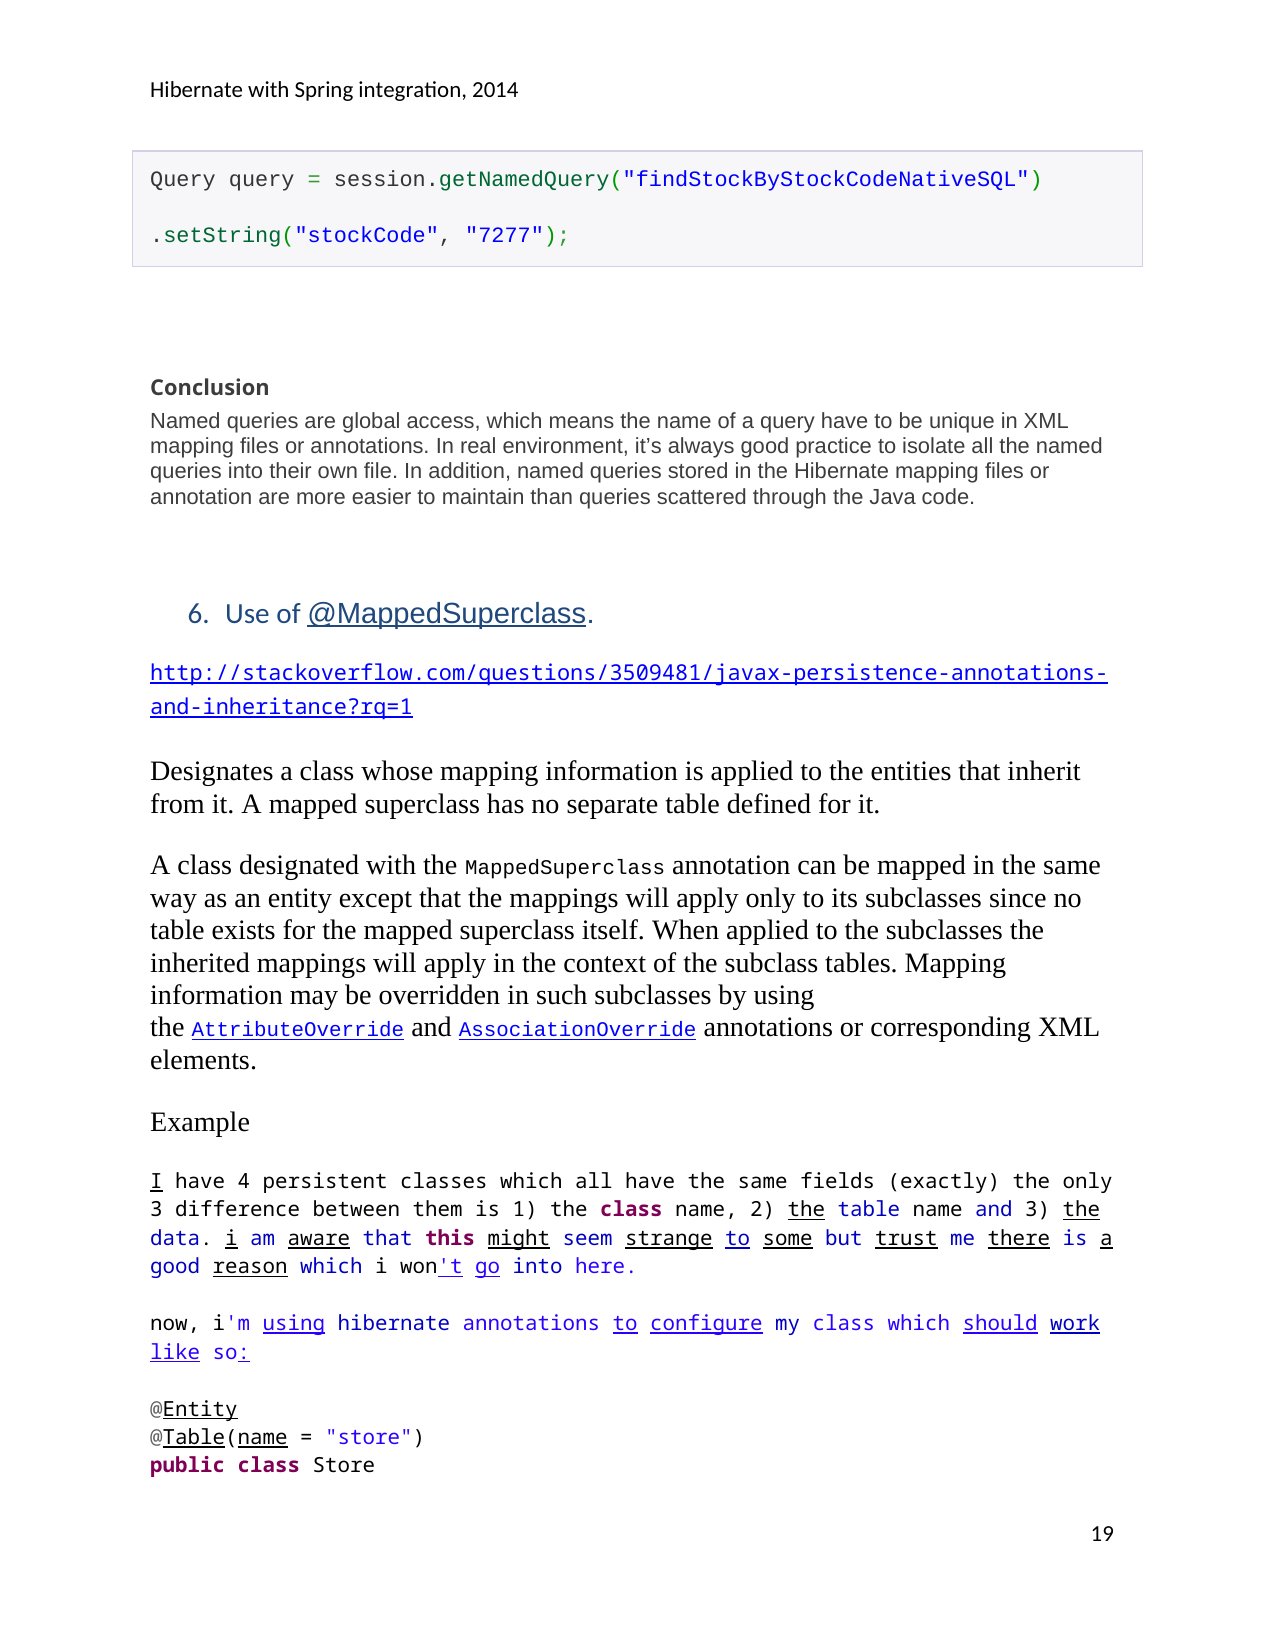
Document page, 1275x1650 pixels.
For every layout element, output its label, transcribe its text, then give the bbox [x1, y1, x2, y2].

text @Entity [150, 1394, 1125, 1422]
text @Table(name = "store") [150, 1422, 1125, 1451]
text Designates a class whose mapping information is applied to the entities that inherit from it. A mapped superclass has no separate table defined for it. [150, 754, 1125, 819]
text Named queries are global access, which means the name of a query have to be unique in XML mapping files or annotations. In real environment, it’s always good practice to isolate all the named queries into their own file. In addition, named queries stored in the Hibernate mapping files or annotation are more easier to maintain than queries scattered through the Java code. [150, 408, 1125, 509]
text Query query = session.getNamedQuery("findStockByStockCodeNativeSQL") [133, 152, 1142, 193]
text public class Store [150, 1451, 1125, 1479]
text Conclusion [150, 345, 1125, 402]
text Example [150, 1104, 1125, 1137]
text now, i'm using hibernate annotations to configure my class which should work like so: [150, 1308, 1125, 1365]
list Use of @MappedSuperclass. [187, 595, 1125, 631]
text .setString("stockCode", "7277"); [133, 206, 1142, 266]
text http://stackoverflow.com/questions/3509481/javax-persistence-annotations-and-inheritance?rq=1 [150, 657, 1125, 721]
text I have 4 persistent classes which all have the same fields (exactly) the only 3 difference between them is 1) the class name, 2) the table name and 3) the data. i am aware that this might seem strange to some but trust me there is a good reason which i won't go into here. [150, 1166, 1125, 1280]
text A class designated with the MappedSuperclass annotation can be mapped in the same way as an entity except that the mappings will apply only to its subclasses since no table exists for the mapped superclass itself. When applied to the subclasses the inherited mappings will apply in the context of the subclass tables. Mapping information may be overridden in such subclasses by using the AttributeOverride and AssociationOverride annotations or corresponding XML elements. [150, 848, 1125, 1075]
